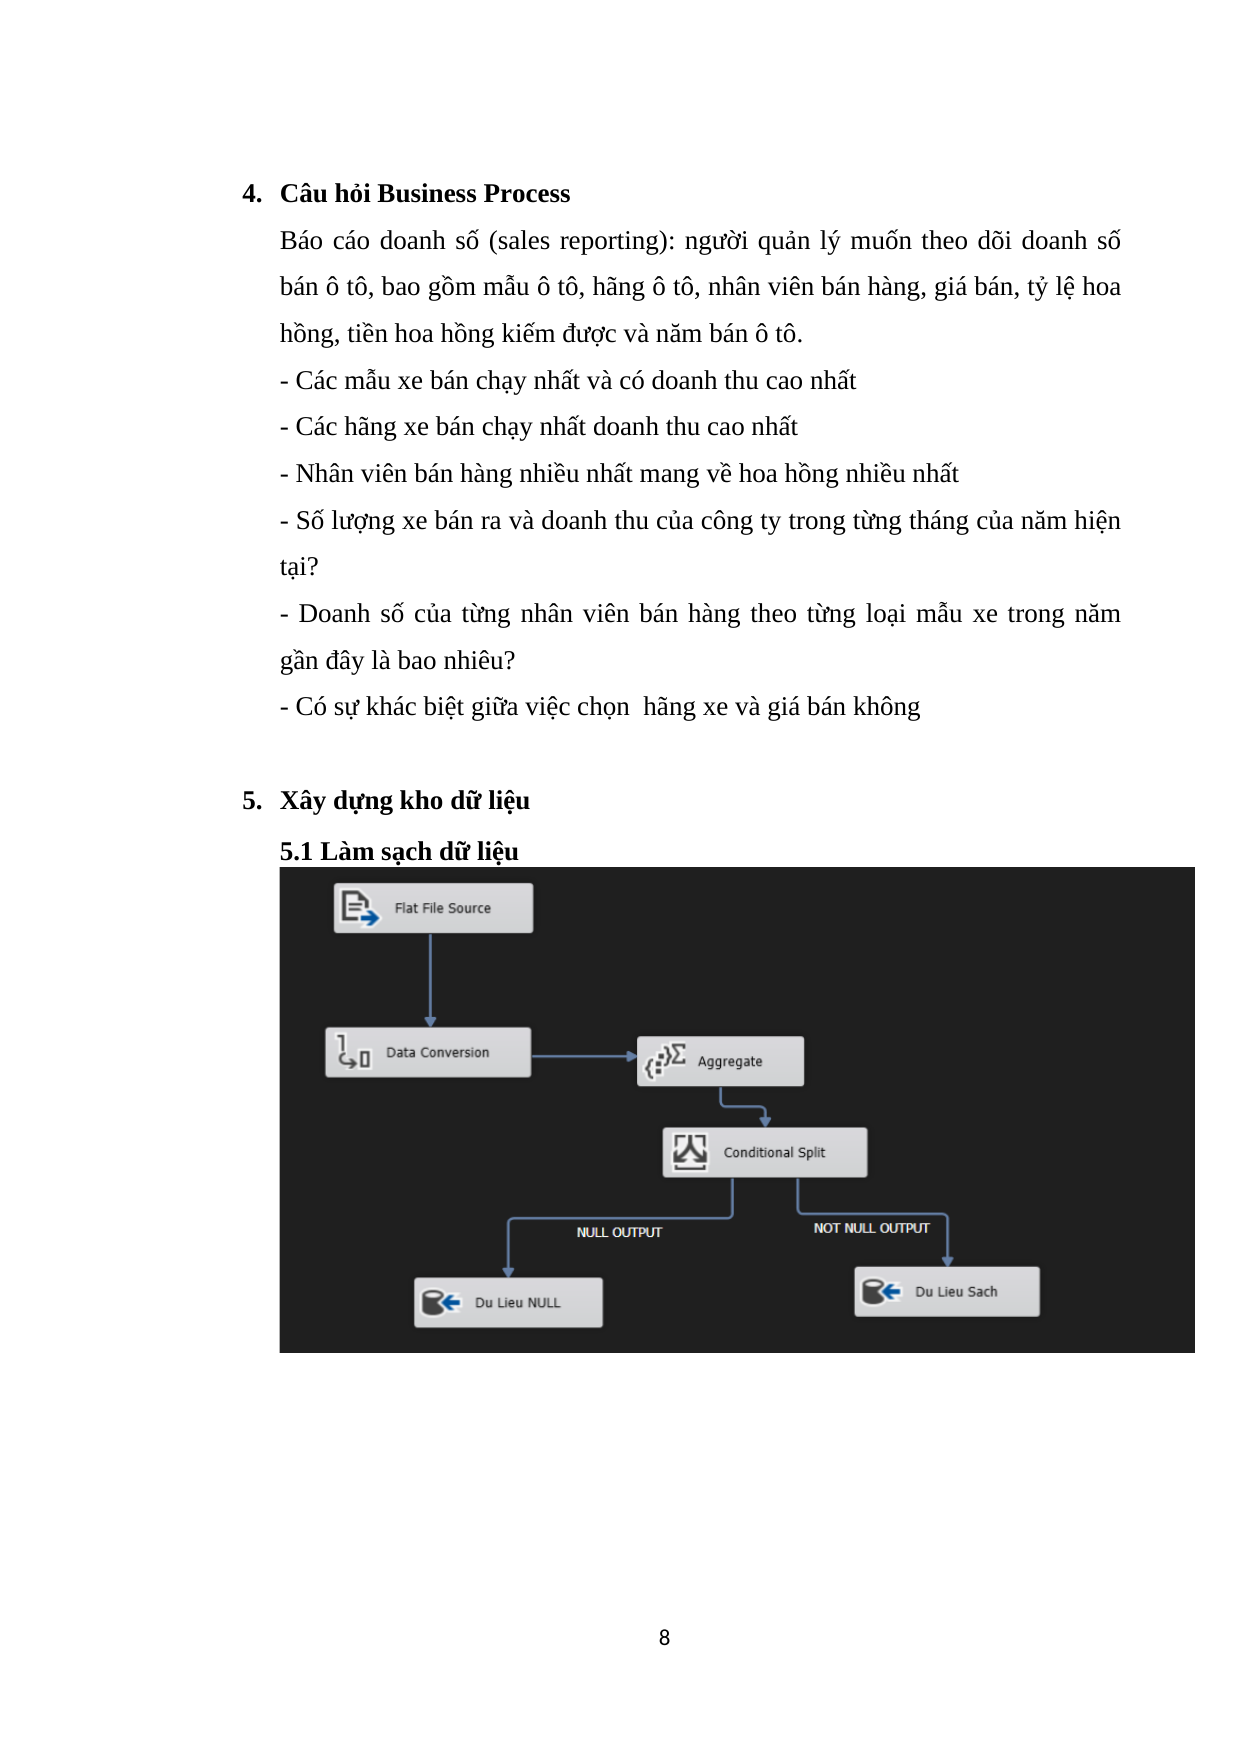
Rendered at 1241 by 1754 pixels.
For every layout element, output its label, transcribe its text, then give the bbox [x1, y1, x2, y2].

list - Các mẫu xe bán chạy nhất và có doanh thu cao nhất [279, 364, 1122, 395]
list Báo cáo doanh số (sales reporting): người quản lý muốn theo dõi doanh số bán ô tô, bao gồm mẫu ô tô, hãng ô tô, nhân viên bán hàng, giá bán, tỷ lệ hoa hồng, tiền hoa hồng kiếm được và năm bán ô tô. [279, 224, 1122, 348]
list - Doanh số của từng nhân viên bán hàng theo từng loại mẫu xe trong năm gần đây là bao nhiêu? [279, 597, 1122, 675]
list Câu hỏi Business Process [242, 177, 1122, 208]
list - Các hãng xe bán chạy nhất doanh thu cao nhất [279, 411, 1122, 442]
list - Số lượng xe bán ra và doanh thu của công ty trong từng tháng của năm hiện tại? [279, 504, 1122, 582]
picture [279, 867, 1195, 1353]
list - Có sự khác biệt giữa việc chọn hãng xe và giá bán không [279, 691, 1122, 722]
list Xây dựng kho dữ liệu [242, 784, 1122, 815]
list - Nhân viên bán hàng nhiều nhất mang về hoa hồng nhiều nhất [279, 457, 1122, 488]
subtitle 5.1 Làm sạch dữ liệu [207, 835, 1122, 866]
